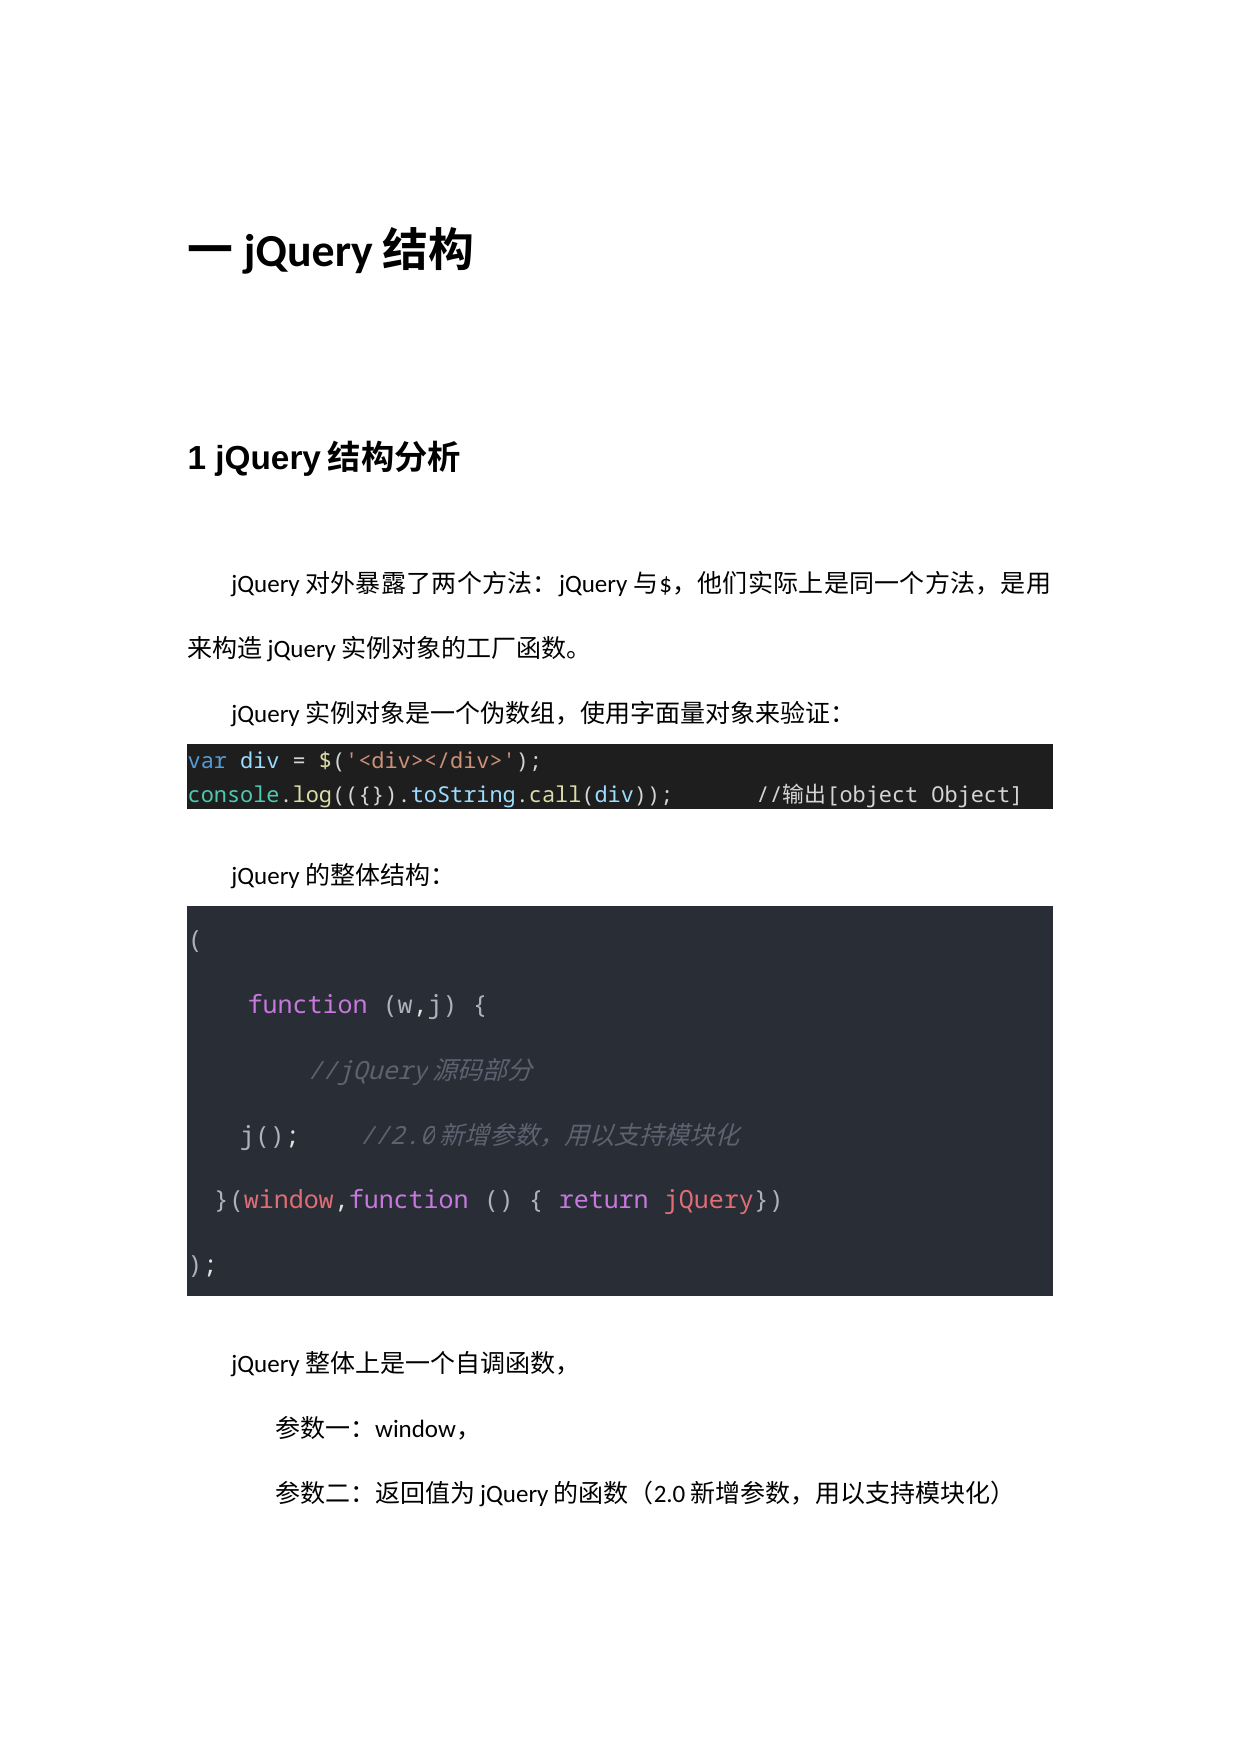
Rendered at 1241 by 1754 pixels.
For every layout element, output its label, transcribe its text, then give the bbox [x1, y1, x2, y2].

subtitle 一 jQuery结构 [187, 197, 1053, 295]
text jQuery整体上是一个自调函数， [187, 1329, 1053, 1394]
text ( function (w,j) { //jQuery源码部分 j(); //2.0新增参数，用以支持模块化 }(window,function () { return jQuery}) ); [187, 906, 1053, 1296]
text jQuery的整体结构： [187, 841, 1053, 906]
text jQuery实例对象是一个伪数组，使用字面量对象来验证： [187, 679, 1053, 744]
subtitle 1 jQuery结构分析 [187, 422, 1053, 487]
text jQuery对外暴露了两个方法：jQuery 与$，他们实际上是同一个方法，是用来构造jQuery实例对象的工厂函数。 [187, 549, 1053, 679]
text 参数一：window， [231, 1394, 1053, 1459]
text 参数二：返回值为jQuery的函数（2.0新增参数，用以支持模块化） [231, 1459, 1053, 1524]
text console.log(({}).toString.call(div)); //输出[object Object] [187, 776, 1053, 809]
text var div = $('<div></div>'); [187, 744, 1053, 776]
